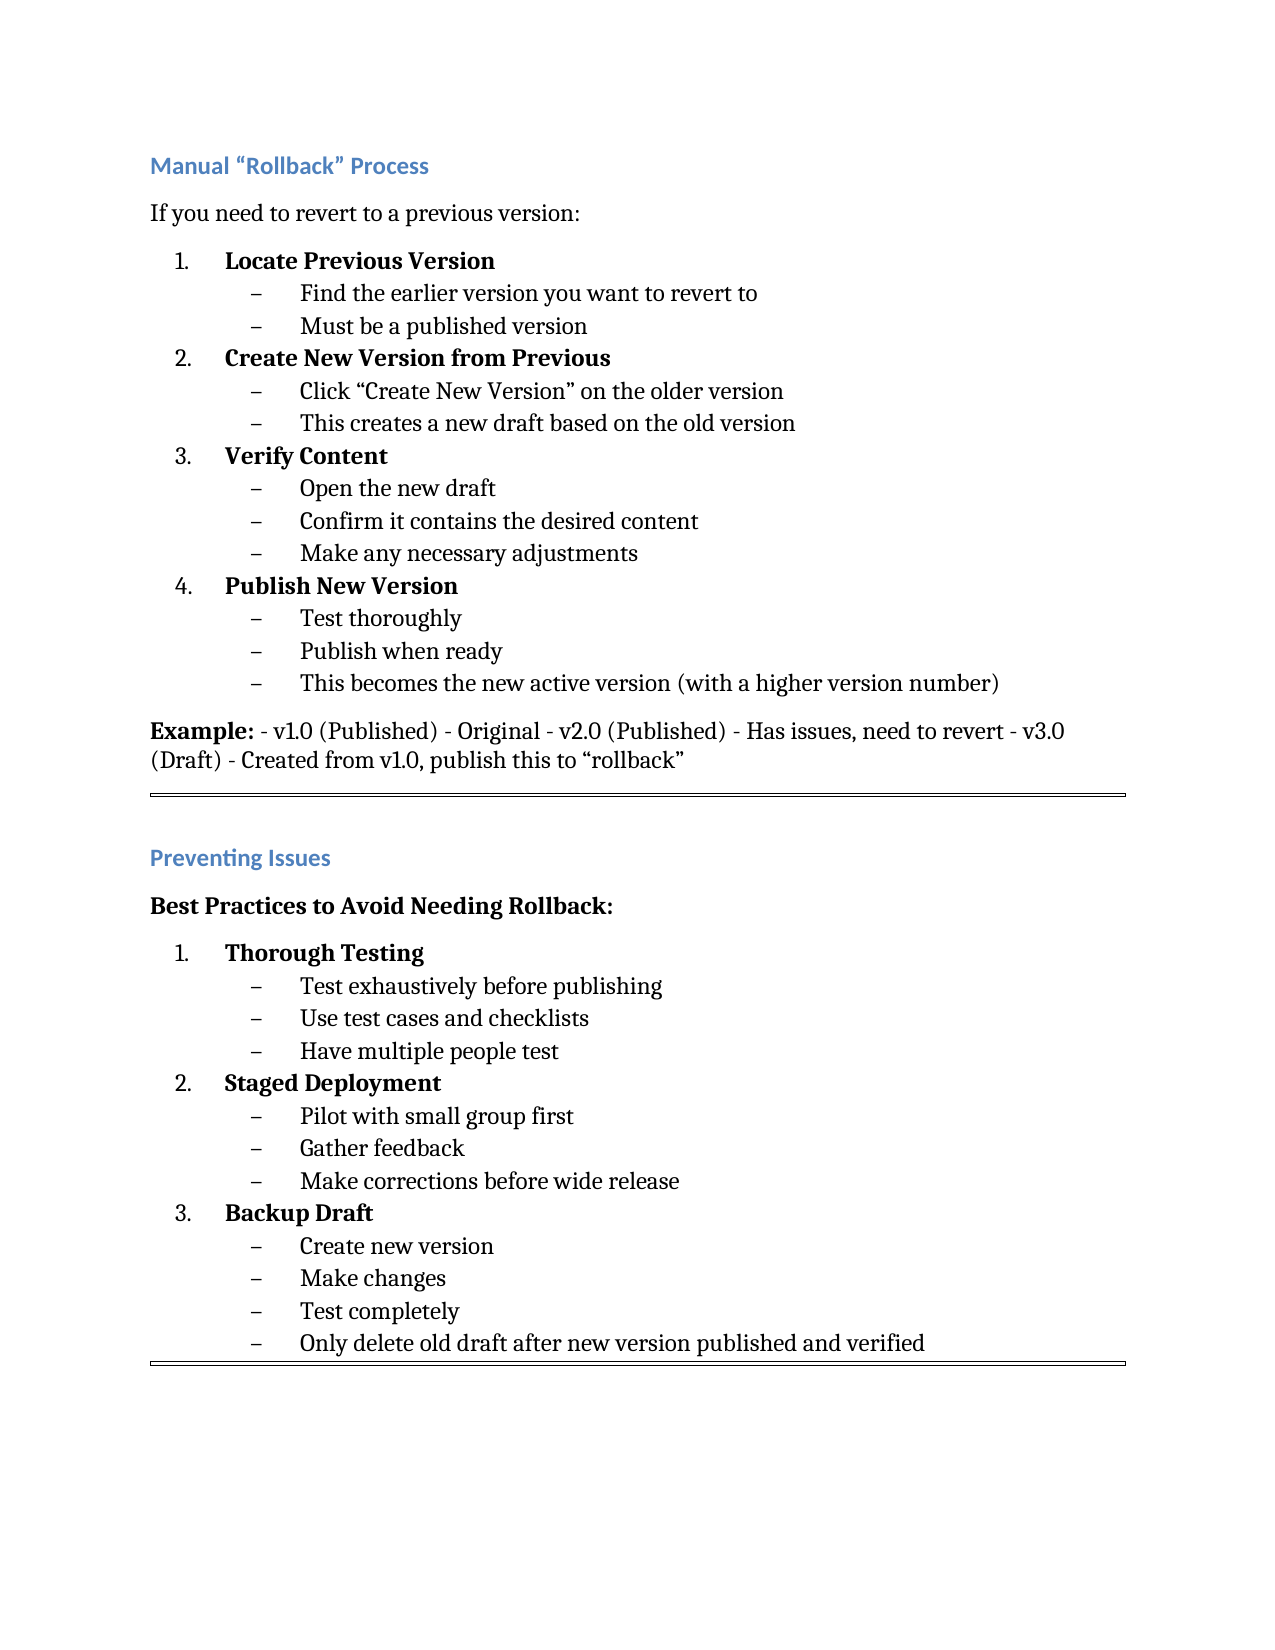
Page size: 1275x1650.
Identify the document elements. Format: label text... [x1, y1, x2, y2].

list Backup Draft [175, 1199, 1125, 1228]
list Verify Content [175, 442, 1125, 471]
list Publish when ready [250, 637, 1125, 666]
list Thorough Testing [175, 939, 1125, 968]
list Make changes [250, 1264, 1125, 1293]
text If you need to revert to a previous version: [150, 199, 1125, 228]
list Make any necessary adjustments [250, 539, 1125, 568]
list This creates a new draft based on the old version [250, 409, 1125, 438]
list Pilot with small group first [250, 1102, 1125, 1131]
list Test thoroughly [250, 604, 1125, 633]
text Best Practices to Avoid Needing Rollback: [150, 892, 1125, 921]
list This becomes the new active version (with a higher version number) [250, 669, 1125, 698]
subtitle Preventing Issues [150, 843, 1125, 873]
list Create new version [250, 1232, 1125, 1261]
list Staged Deployment [175, 1069, 1125, 1098]
list Test completely [250, 1297, 1125, 1326]
text Example: - v1.0 (Published) - Original - v2.0 (Published) - Has issues, need to revert - v3.0 (Draft) - Created from v1.0, publish this to “rollback” [150, 717, 1125, 774]
list Confirm it contains the desired content [250, 507, 1125, 536]
list Make corrections before wide release [250, 1167, 1125, 1196]
list Click “Create New Version” on the older version [250, 377, 1125, 406]
list Locate Previous Version [175, 247, 1125, 276]
list Test exhaustively before publishing [250, 972, 1125, 1001]
subtitle Manual “Rollback” Process [150, 150, 1125, 181]
list Only delete old draft after new version published and verified [250, 1329, 1125, 1358]
list Have multiple people test [250, 1037, 1125, 1066]
list Gather feedback [250, 1134, 1125, 1163]
list Publish New Version [175, 572, 1125, 601]
list Find the earlier version you want to revert to [250, 279, 1125, 308]
list Open the new draft [250, 474, 1125, 503]
list Create New Version from Previous [175, 344, 1125, 373]
list Must be a published version [250, 312, 1125, 341]
list Use test cases and checklists [250, 1004, 1125, 1033]
